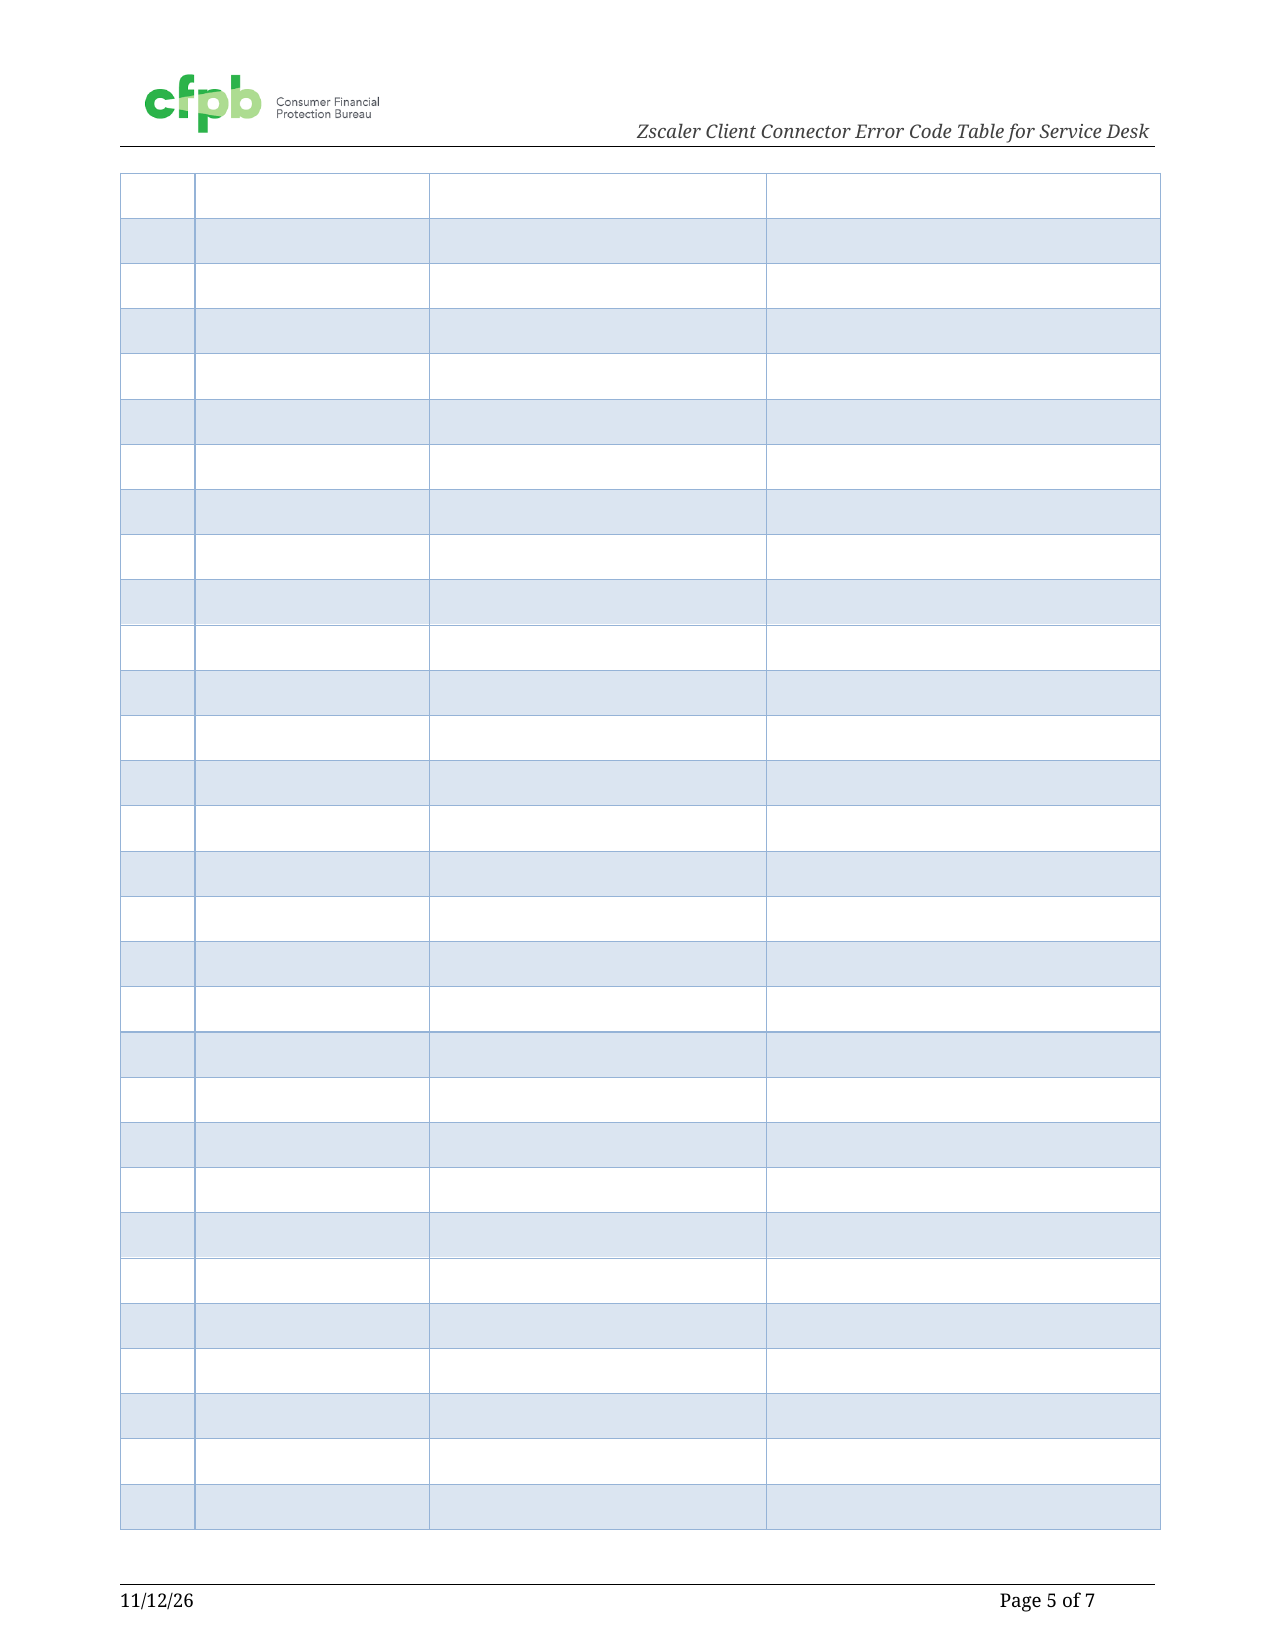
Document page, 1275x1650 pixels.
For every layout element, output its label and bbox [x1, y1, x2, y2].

table_cell [121, 1485, 194, 1529]
table_cell [767, 445, 1160, 489]
table_cell [430, 987, 766, 1031]
table_cell [121, 1304, 194, 1348]
table_cell [196, 264, 429, 308]
table_cell [121, 1439, 194, 1483]
table_cell [121, 535, 194, 579]
table_cell [767, 671, 1160, 715]
table_cell [767, 761, 1160, 805]
table_cell [121, 219, 194, 263]
table_cell [121, 1168, 194, 1212]
table_cell [767, 626, 1160, 670]
table_cell [121, 1033, 194, 1077]
table_cell [430, 1033, 766, 1077]
table_cell [121, 897, 194, 941]
table_cell [767, 1078, 1160, 1122]
table_cell [121, 490, 194, 534]
table_cell [430, 1168, 766, 1212]
table_cell [196, 671, 429, 715]
table_cell [767, 1123, 1160, 1167]
table_cell [196, 400, 429, 444]
table_cell [196, 580, 429, 624]
table_cell [196, 942, 429, 986]
table_cell [121, 1078, 194, 1122]
table_cell [196, 1213, 429, 1257]
table_cell [767, 942, 1160, 986]
table_cell [430, 1485, 766, 1529]
table_cell [430, 897, 766, 941]
table_cell [121, 264, 194, 308]
table_cell [121, 1394, 194, 1438]
table_cell [121, 354, 194, 398]
table_cell [196, 1485, 429, 1529]
table_cell [196, 716, 429, 760]
table_cell [196, 987, 429, 1031]
table_cell [767, 309, 1160, 353]
table_cell [196, 219, 429, 263]
table_cell [767, 580, 1160, 624]
table_cell [196, 1349, 429, 1393]
table_cell [121, 400, 194, 444]
table_cell [196, 309, 429, 353]
table_cell [430, 580, 766, 624]
table_cell [767, 897, 1160, 941]
table_cell [196, 897, 429, 941]
picture [120, 70, 401, 139]
table_cell [767, 400, 1160, 444]
table_cell [121, 445, 194, 489]
table_cell [767, 852, 1160, 896]
table_cell [430, 309, 766, 353]
table_cell [767, 987, 1160, 1031]
table_cell [767, 1439, 1160, 1483]
table_cell [121, 1123, 194, 1167]
table_cell [767, 1304, 1160, 1348]
table_cell [430, 1394, 766, 1438]
table_cell [430, 1259, 766, 1303]
table_cell [196, 1439, 429, 1483]
table_cell [196, 626, 429, 670]
table_cell [196, 1033, 429, 1077]
table_cell [767, 1033, 1160, 1077]
table_cell [767, 535, 1160, 579]
table_cell [430, 354, 766, 398]
table_cell [121, 987, 194, 1031]
table_cell [430, 716, 766, 760]
table_cell [196, 1304, 429, 1348]
table_cell [121, 626, 194, 670]
table_cell [430, 1304, 766, 1348]
table_cell [430, 671, 766, 715]
table_cell [430, 942, 766, 986]
table_cell [767, 1168, 1160, 1212]
table_cell [767, 1485, 1160, 1529]
table_cell [430, 1439, 766, 1483]
table_cell [430, 852, 766, 896]
table_cell [196, 806, 429, 851]
table_cell [767, 1394, 1160, 1438]
table_cell [430, 490, 766, 534]
table_cell [121, 942, 194, 986]
table_cell [430, 174, 766, 218]
table_cell [430, 1213, 766, 1257]
table_cell [767, 264, 1160, 308]
table_cell [767, 716, 1160, 760]
table_cell [430, 1123, 766, 1167]
table_cell [196, 174, 429, 218]
table_cell [121, 1213, 194, 1257]
table_cell [430, 1349, 766, 1393]
table_cell [767, 174, 1160, 218]
table_cell [430, 445, 766, 489]
table_cell [430, 535, 766, 579]
table_cell [430, 626, 766, 670]
table_cell [196, 761, 429, 805]
table_cell [196, 535, 429, 579]
table_cell [196, 1394, 429, 1438]
table_cell [121, 716, 194, 760]
table_cell [121, 580, 194, 624]
table_cell [767, 1259, 1160, 1303]
table_cell [767, 806, 1160, 851]
table_cell [196, 354, 429, 398]
table_cell [196, 1259, 429, 1303]
table_cell [430, 761, 766, 805]
table_cell [196, 490, 429, 534]
table_cell [121, 671, 194, 715]
table_cell [430, 264, 766, 308]
table_cell [430, 806, 766, 851]
table_cell [196, 1123, 429, 1167]
table_cell [430, 400, 766, 444]
table_cell [121, 1259, 194, 1303]
table_cell [196, 445, 429, 489]
table_cell [767, 354, 1160, 398]
table_cell [430, 219, 766, 263]
table_cell [767, 490, 1160, 534]
table_cell [121, 852, 194, 896]
table_cell [196, 852, 429, 896]
table_cell [121, 1349, 194, 1393]
table_cell [767, 1213, 1160, 1257]
table_cell [121, 761, 194, 805]
table_cell [121, 174, 194, 218]
table_cell [767, 219, 1160, 263]
table_cell [121, 806, 194, 851]
table_cell [430, 1078, 766, 1122]
table_cell [196, 1078, 429, 1122]
table_cell [121, 309, 194, 353]
table_cell [767, 1349, 1160, 1393]
table_cell [196, 1168, 429, 1212]
